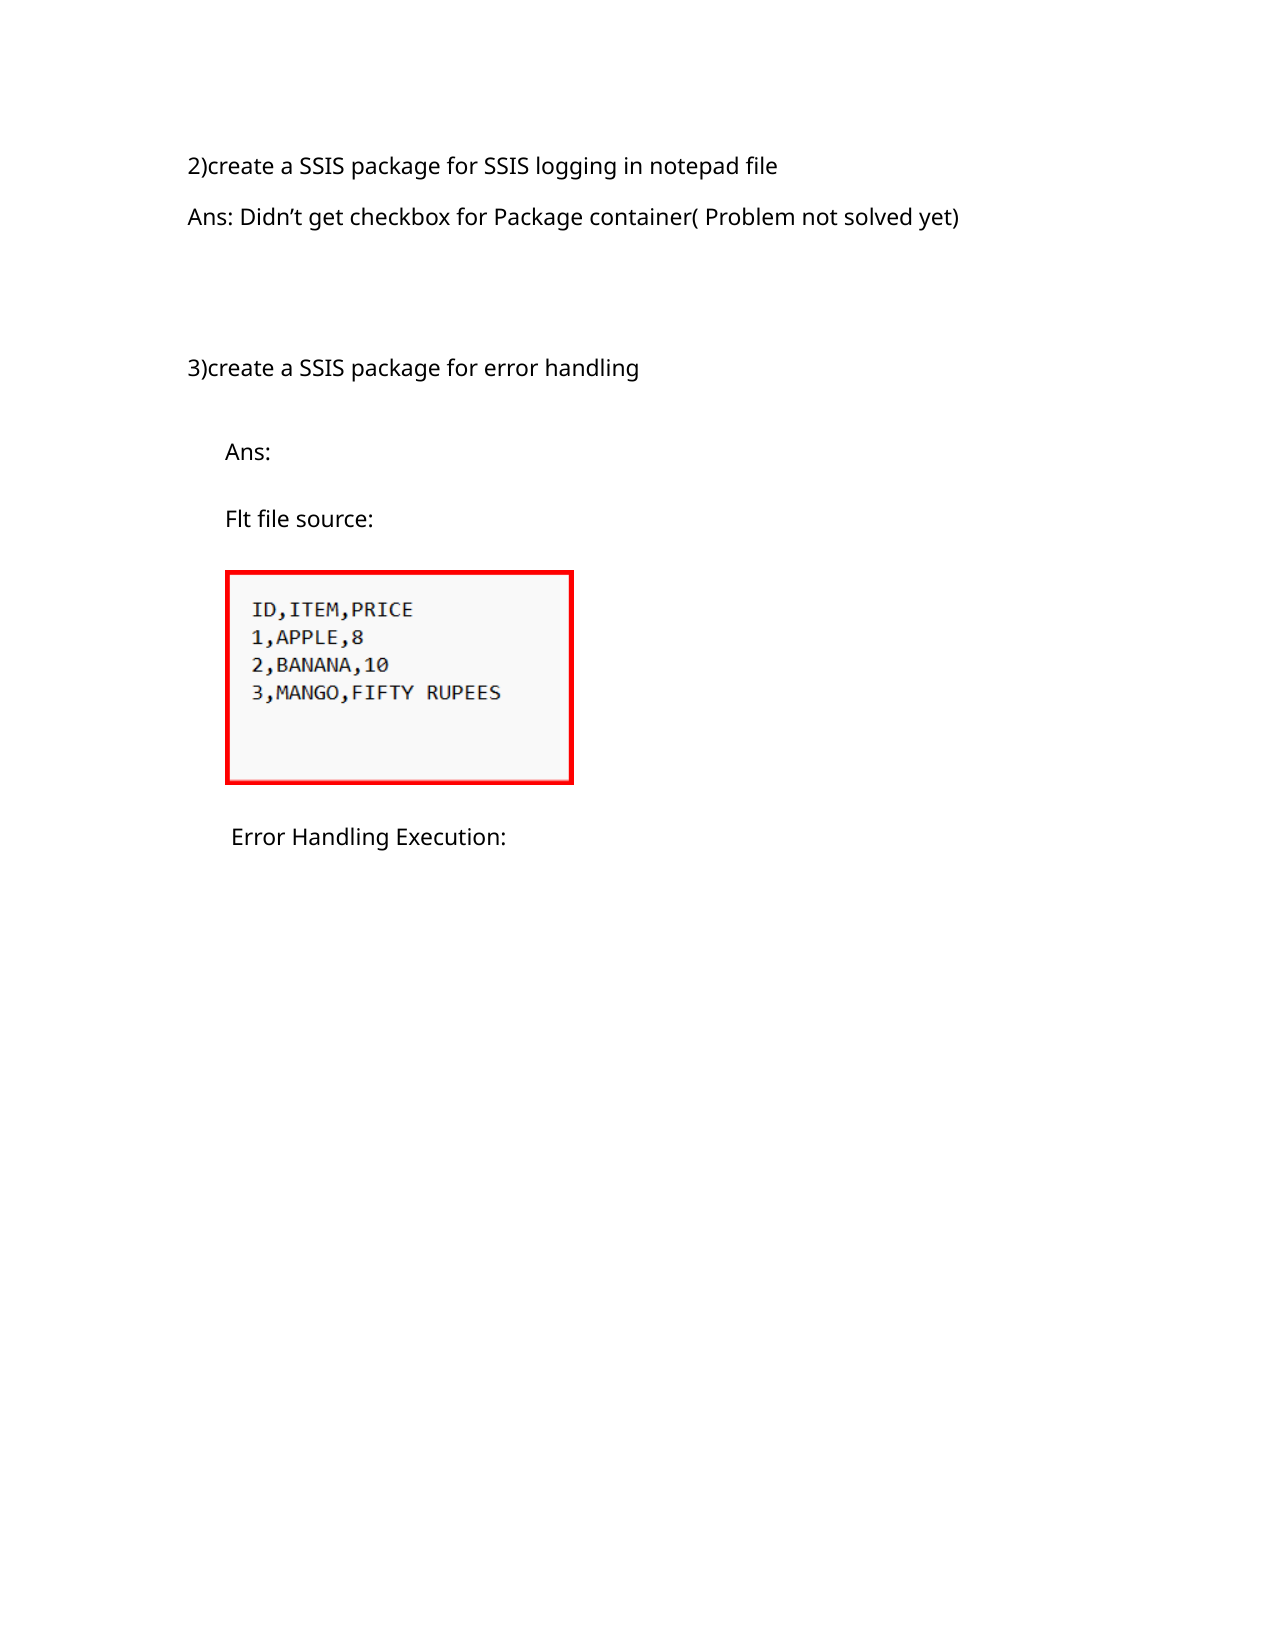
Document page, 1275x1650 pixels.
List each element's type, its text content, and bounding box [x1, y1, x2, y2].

list Flt file source: [225, 503, 1125, 534]
text Ans: Didn’t get checkbox for Package container( Problem not solved yet) [187, 200, 1125, 232]
text 3)create a SSIS package for error handling [187, 352, 1125, 383]
picture [225, 570, 574, 785]
list Error Handling Execution: [225, 821, 1125, 852]
list Ans: [225, 436, 1125, 467]
text 2)create a SSIS package for SSIS logging in notepad file [187, 150, 1125, 181]
